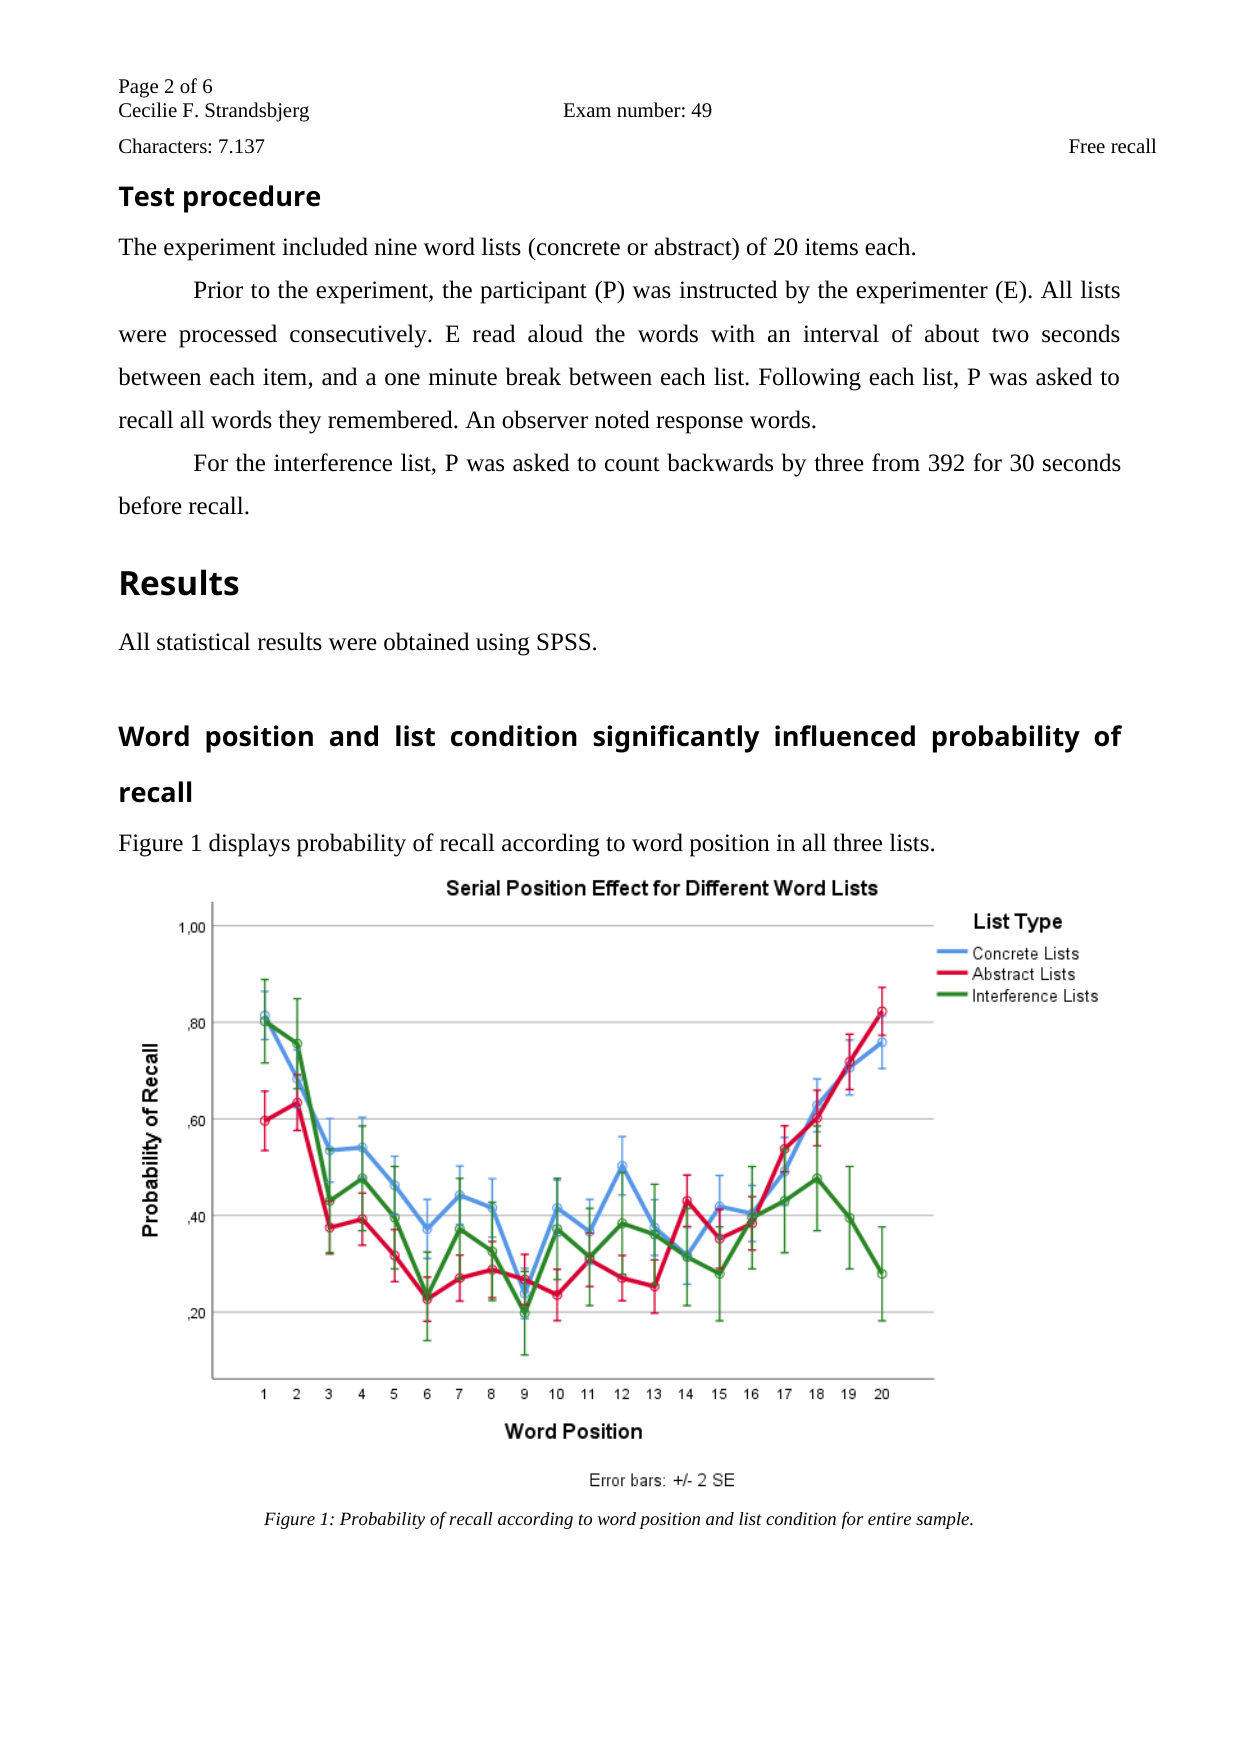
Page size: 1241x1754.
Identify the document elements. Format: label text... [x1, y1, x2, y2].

subtitle Results [118, 559, 1122, 605]
text For the interference list, P was asked to count backwards by three from 392 for 30 seconds before recall. [118, 448, 1122, 520]
text All statistical results were obtained using SPSS. [118, 627, 1122, 656]
subtitle Test procedure [118, 177, 1122, 214]
text Prior to the experiment, the participant (P) was instructed by the experimenter (E). All lists were processed consecutively. E read aloud the words with an interval of about two seconds between each item, and a one minute break between each list. Following each list, P was asked to recall all words they remembered. An observer noted response words. [118, 276, 1122, 434]
picture [118, 871, 1127, 1494]
text The experiment included nine word lists (concrete or abstract) of 20 items each. [118, 232, 1122, 261]
text Figure 1: Probability of recall according to word position and list condition for entire sample. [118, 1508, 1122, 1529]
subtitle Word position and list condition significantly influenced probability of recall [118, 718, 1122, 810]
text Figure 1 displays probability of recall according to word position in all three lists. [118, 828, 1122, 857]
